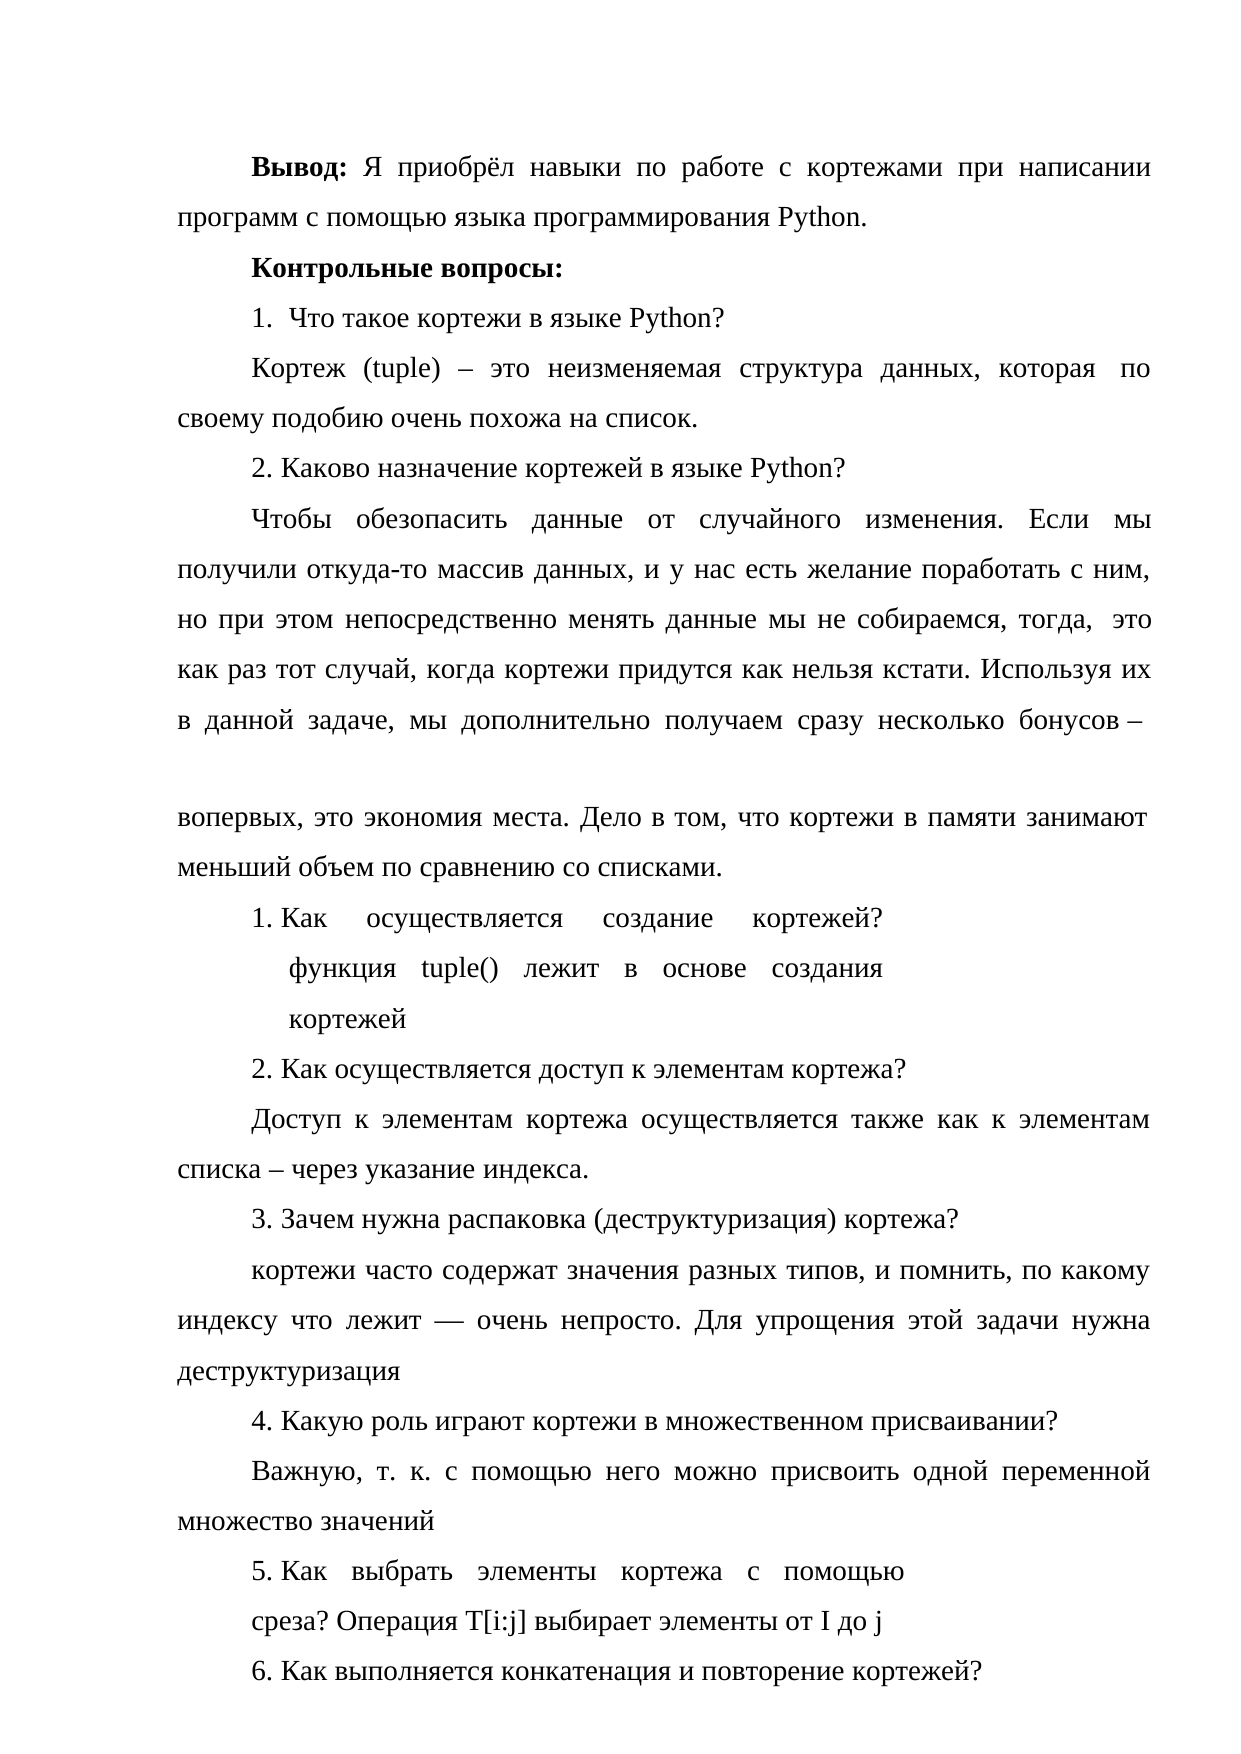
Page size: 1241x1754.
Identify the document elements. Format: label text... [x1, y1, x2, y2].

list Что такое кортежи в языке Python? [251, 300, 1184, 333]
text кортежи часто содержат значения разных типов, и помнить, по какому индексу что лежит — очень непросто. Для упрощения этой задачи нужна деструктуризация [177, 1252, 1151, 1386]
list Зачем нужна распаковка (деструктуризация) кортежа? [251, 1202, 1184, 1236]
text Кортеж (tuple) – это неизменяемая структура данных, которая по своему подобию очень похожа на список. [177, 350, 1151, 434]
list Как выполняется конкатенация и повторение кортежей? [251, 1653, 1184, 1687]
text Доступ к элементам кортежа осуществляется также как к элементам списка – через указание индекса. [177, 1101, 1151, 1185]
list Как осуществляется создание кортежей? функция tuple() лежит в основе создания кортежей [251, 900, 883, 1035]
text вопервых, это экономия места. Дело в том, что кортежи в памяти занимают меньший объем по сравнению со списками. [177, 799, 1184, 883]
text Важную, т. к. с помощью него можно присвоить одной переменной множество значений [177, 1453, 1152, 1537]
list Каково назначение кортежей в языке Python? [251, 451, 1184, 484]
list Как осуществляется доступ к элементам кортежа? [251, 1052, 1184, 1085]
list Как выбрать элементы кортежа с помощью среза? Операция T[i:j] выбирает элементы от I до j [251, 1553, 905, 1636]
text Чтобы обезопасить данные от случайного изменения. Если мы получили откуда-то массив данных, и у нас есть желание поработать с ним, но при этом непосредственно менять данные мы не собираемся, тогда, это как раз тот случай, когда кортежи придутся как нельзя кстати. Используя их в данной задаче, мы дополнительно получаем сразу несколько бонусов – [177, 501, 1152, 736]
text Вывод: Я приобрёл навыки по работе с кортежами при написании программ с помощью языка программирования Python. [177, 149, 1151, 233]
subtitle Контрольные вопросы: [251, 250, 1184, 283]
list Какую роль играют кортежи в множественном присваивании? [251, 1403, 1184, 1437]
